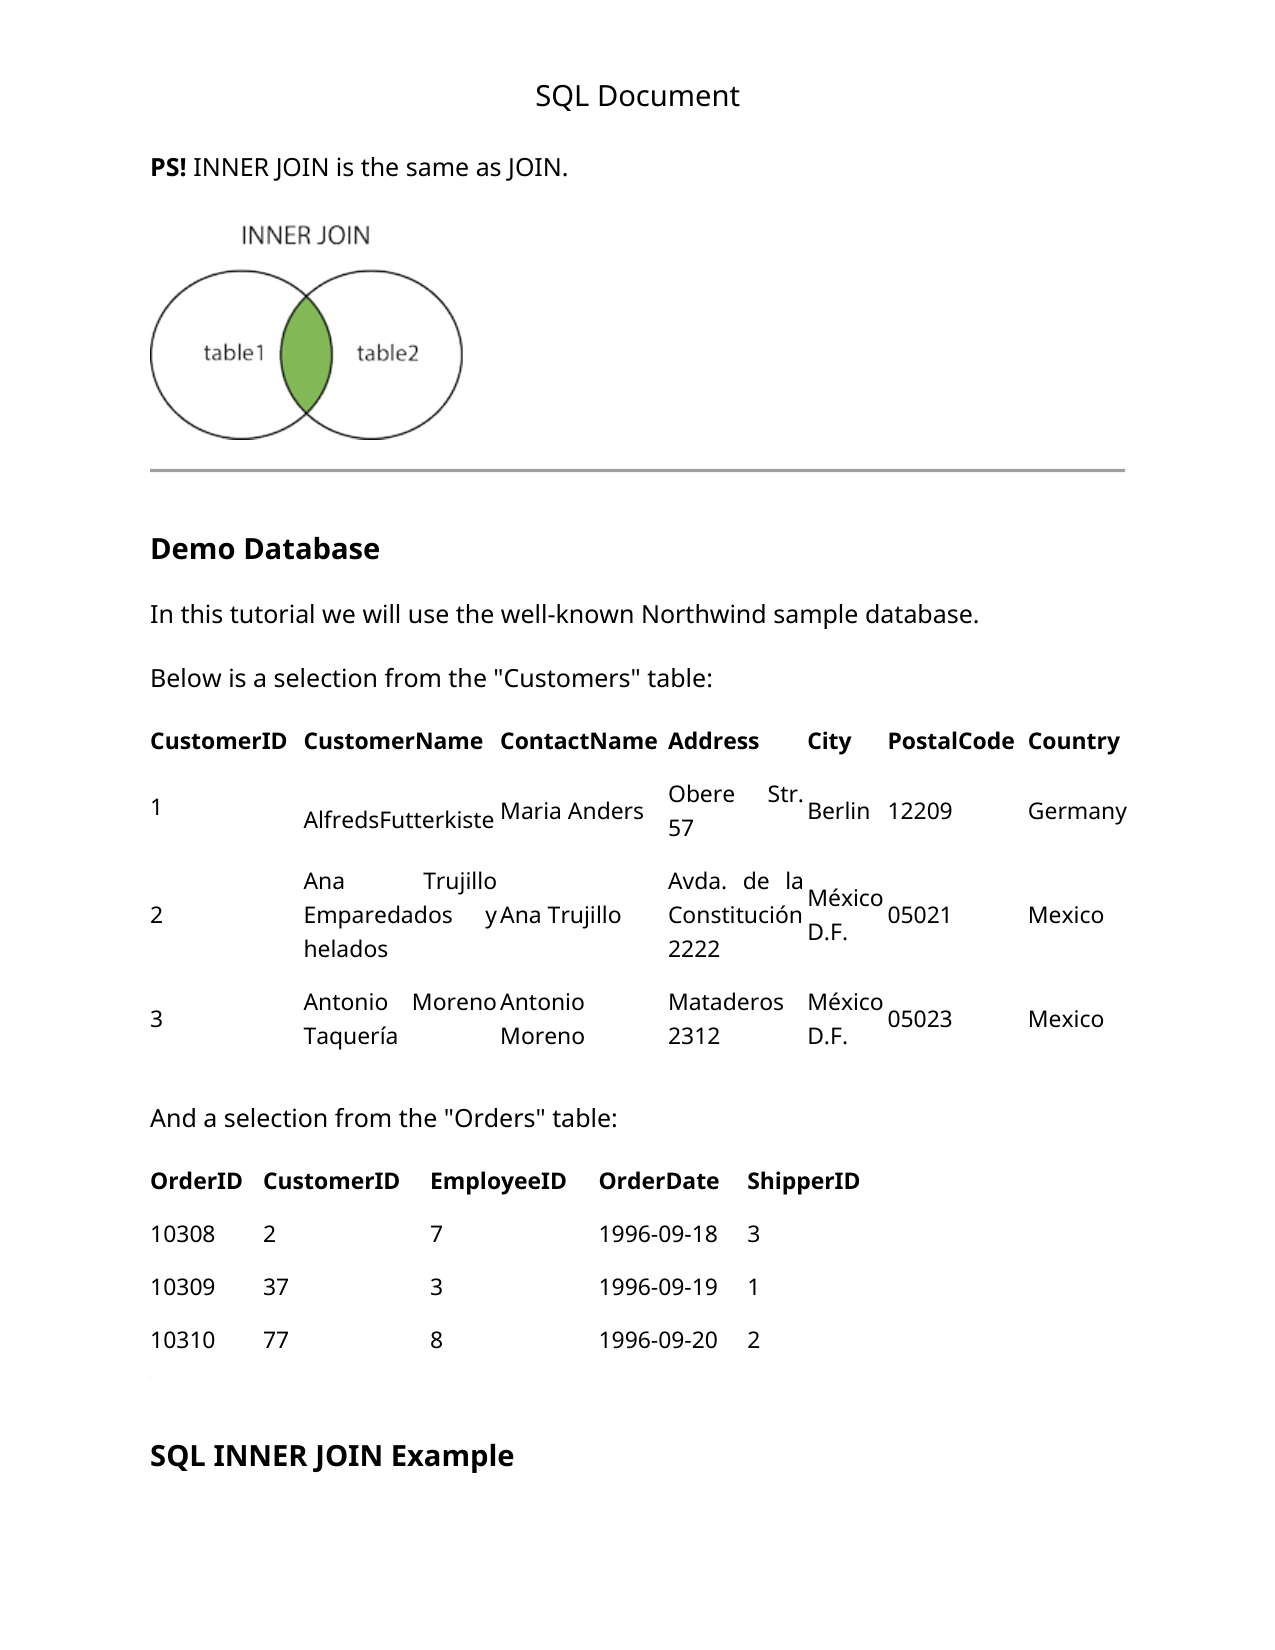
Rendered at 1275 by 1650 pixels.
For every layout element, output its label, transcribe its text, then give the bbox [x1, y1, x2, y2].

table_cell 10308 [149, 1217, 261, 1270]
table_cell 10310 [149, 1323, 261, 1376]
subtitle Demo Database [150, 528, 1125, 568]
table_cell 77 [261, 1323, 428, 1376]
table_header PostalCode [886, 724, 1026, 777]
table_cell 1996-09-20 [597, 1323, 745, 1376]
table_cell 1996-09-18 [597, 1217, 745, 1270]
table_cell 05021 [886, 864, 1026, 984]
table_cell 1 [745, 1270, 889, 1323]
text And a selection from the "Orders" table: [150, 1100, 1125, 1134]
table_cell Ana Trujillo Emparedados y helados [302, 864, 498, 984]
table_header CustomerID [149, 724, 302, 777]
table_cell Mexico [1026, 864, 1133, 984]
subtitle SQL INNER JOIN Example [150, 1435, 1125, 1475]
table_cell 10309 [149, 1270, 261, 1323]
table_header ShipperID [745, 1164, 889, 1217]
table_header Address [666, 724, 805, 777]
table_header ContactName [499, 724, 666, 777]
table_cell 2 [261, 1217, 428, 1270]
table_cell 12209 [886, 777, 1026, 864]
table_cell 37 [261, 1270, 428, 1323]
table_cell Germany [1026, 777, 1133, 864]
table_cell Obere Str. 57 [666, 777, 805, 864]
table_header CustomerID [261, 1164, 428, 1217]
table_cell 7 [428, 1217, 597, 1270]
table_header Country [1026, 724, 1133, 777]
table_header CustomerName [302, 724, 498, 777]
text In this tutorial we will use the well-known Northwind sample database. [150, 597, 1125, 631]
table_cell Mexico [1026, 984, 1133, 1071]
table_cell 3 [149, 984, 302, 1071]
table_header OrderID [149, 1164, 261, 1217]
table_cell Ana Trujillo [499, 864, 666, 984]
table_cell 1 [149, 777, 302, 864]
table_cell México D.F. [805, 864, 886, 984]
table_cell 05023 [886, 984, 1026, 1071]
picture [150, 213, 463, 440]
table_cell 8 [428, 1323, 597, 1376]
table_cell AlfredsFutterkiste [302, 777, 498, 864]
table_cell Antonio Moreno Taquería [302, 984, 498, 1071]
table_header EmployeeID [428, 1164, 597, 1217]
table_cell 3 [428, 1270, 597, 1323]
table_cell Antonio Moreno [499, 984, 666, 1071]
table_cell México D.F. [805, 984, 886, 1071]
table_cell 1996-09-19 [597, 1270, 745, 1323]
table_cell 2 [149, 864, 302, 984]
table_cell Berlin [805, 777, 886, 864]
table_cell Mataderos 2312 [666, 984, 805, 1071]
table_cell 3 [745, 1217, 889, 1270]
table_cell Maria Anders [499, 777, 666, 864]
table_cell Avda. de la Constitución 2222 [666, 864, 805, 984]
text PS! INNER JOIN is the same as JOIN. [150, 150, 1125, 184]
text Below is a selection from the "Customers" table: [150, 660, 1125, 694]
table_header City [805, 724, 886, 777]
table_header OrderDate [597, 1164, 745, 1217]
table_cell 2 [745, 1323, 889, 1376]
